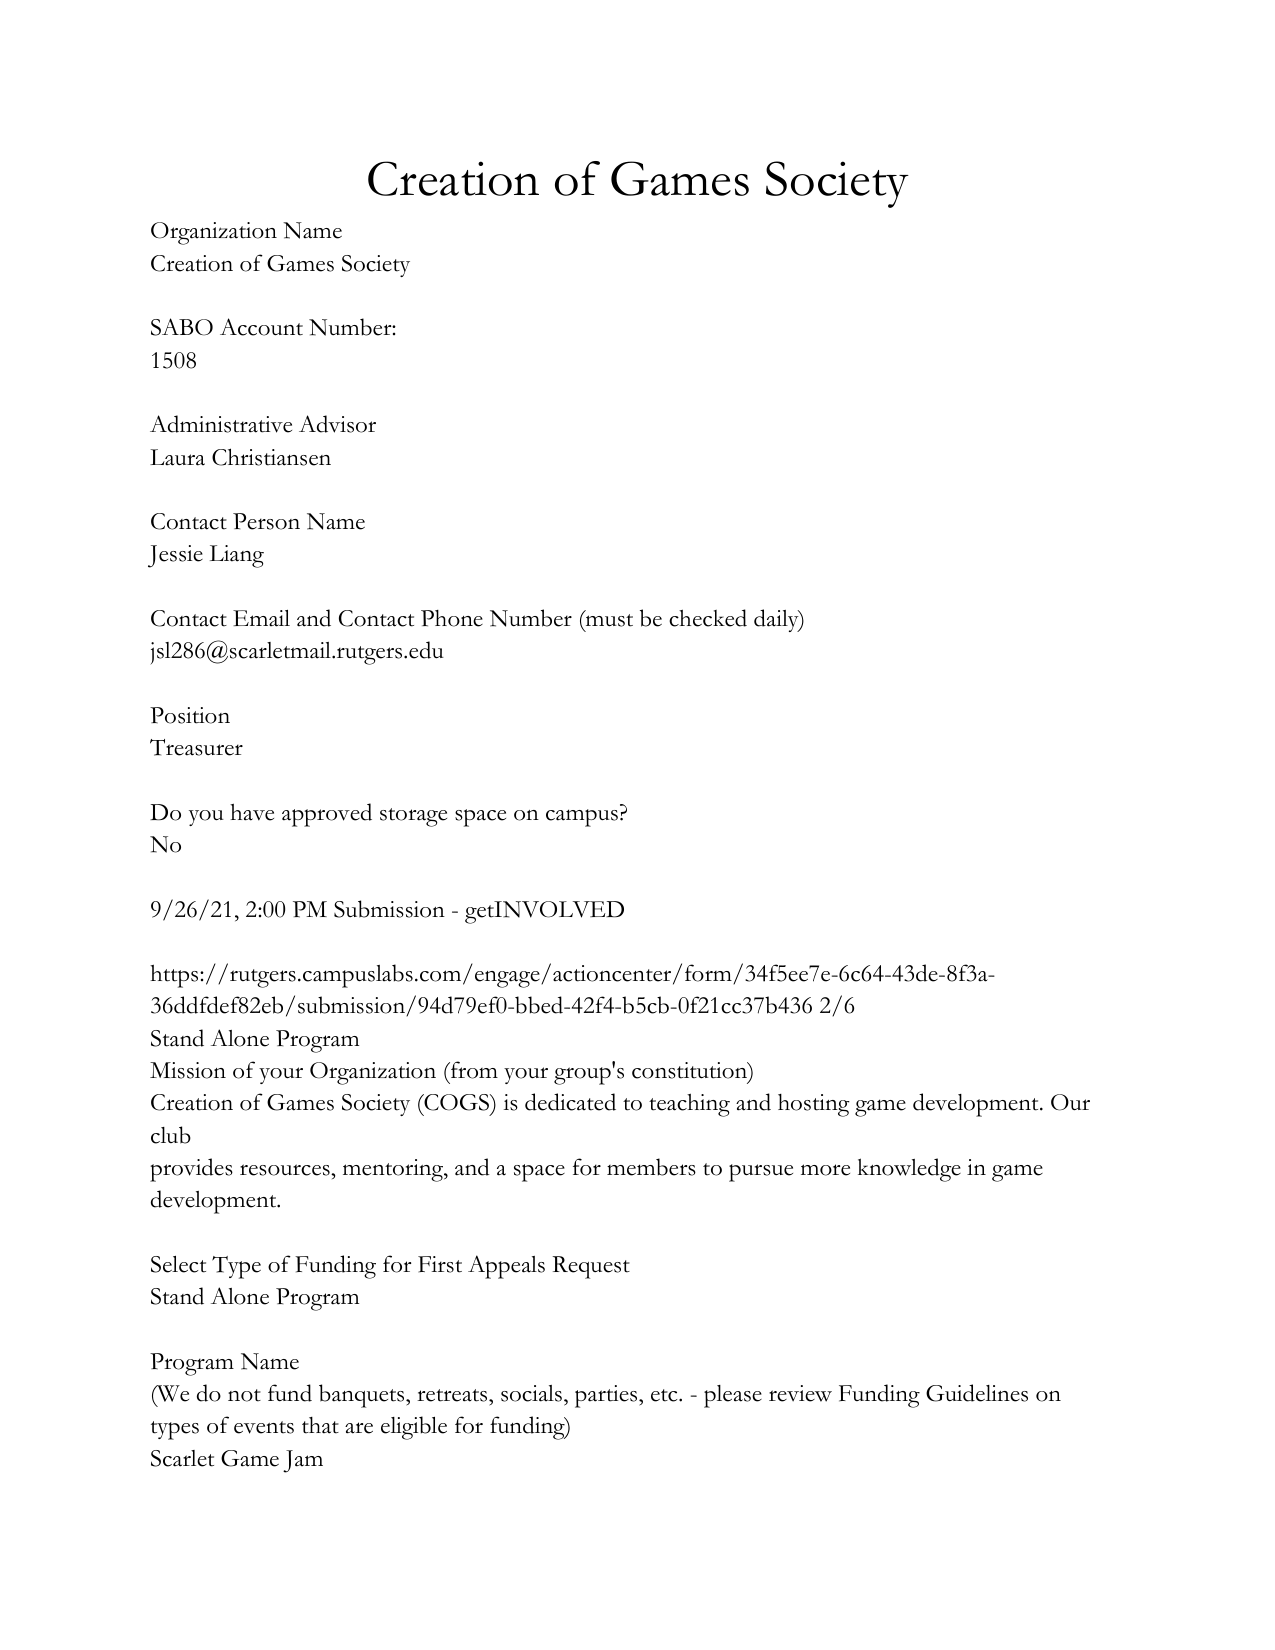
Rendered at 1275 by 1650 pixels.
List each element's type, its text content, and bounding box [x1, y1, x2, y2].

text jsl286@scarletmail.rutgers.edu [150, 637, 1125, 665]
text Creation of Games Society (COGS) is dedicated to teaching and hosting game development. Our club [150, 1089, 1125, 1150]
text Mission of your Organization (from your group's constitution) [150, 1057, 1125, 1085]
text Stand Alone Program [150, 1283, 1125, 1311]
text types of events that are eligible for funding) [150, 1412, 1125, 1440]
text Jessie Liang [150, 540, 1125, 568]
text Creation of Games Society [150, 150, 1125, 209]
text Contact Person Name [150, 508, 1125, 536]
text (We do not fund banquets, retreats, socials, parties, etc. - please review Funding Guidelines on [150, 1380, 1125, 1408]
text 1508 [150, 347, 1125, 375]
text 9/26/21, 2:00 PM Submission - getINVOLVED [150, 896, 1125, 924]
text Creation of Games Society [150, 250, 1125, 278]
text Administrative Advisor [150, 411, 1125, 439]
text provides resources, mentoring, and a space for members to pursue more knowledge in game [150, 1154, 1125, 1182]
text Contact Email and Contact Phone Number (must be checked daily) [150, 605, 1125, 633]
text Treasurer [150, 734, 1125, 762]
text Stand Alone Program [150, 1025, 1125, 1053]
text development. [150, 1186, 1125, 1214]
text Position [150, 702, 1125, 730]
text Program Name [150, 1348, 1125, 1376]
text Do you have approved storage space on campus? [150, 799, 1125, 827]
text Select Type of Funding for First Appeals Request [150, 1251, 1125, 1279]
text SABO Account Number: [150, 314, 1125, 342]
text Organization Name [150, 217, 1125, 246]
text No [150, 831, 1125, 859]
text Scarlet Game Jam [150, 1444, 1125, 1473]
text https://rutgers.campuslabs.com/engage/actioncenter/form/34f5ee7e-6c64-43de-8f3a-36ddfdef82eb/submission/94d79ef0-bbed-42f4-b5cb-0f21cc37b436 2/6 [150, 960, 1125, 1021]
text Laura Christiansen [150, 443, 1125, 472]
